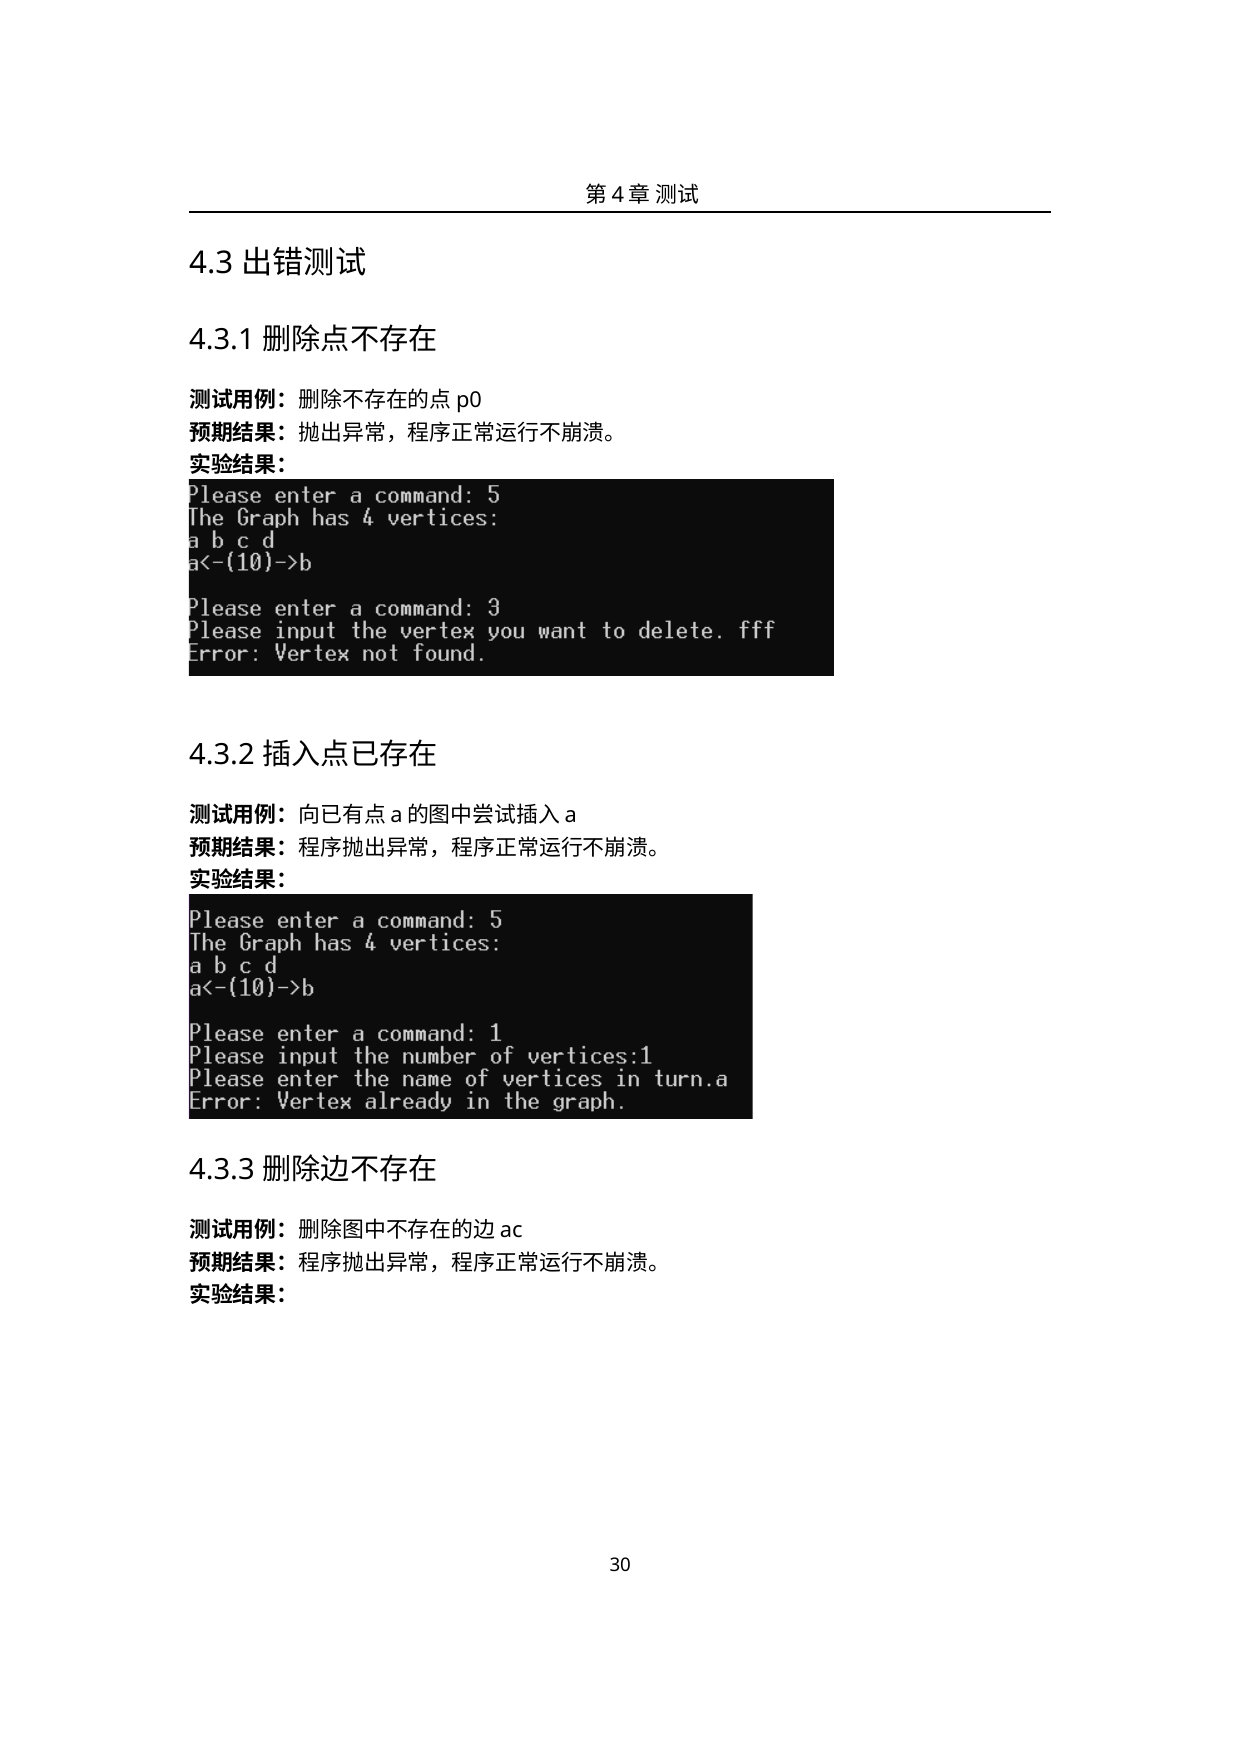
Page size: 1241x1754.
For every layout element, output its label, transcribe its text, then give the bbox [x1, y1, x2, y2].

subtitle 4.3.3 删除边不存在 [189, 1134, 1051, 1199]
text 预期结果：程序抛出异常，程序正常运行不崩溃。 [189, 1244, 1051, 1277]
subtitle 4.3.2 插入点已存在 [189, 719, 1051, 784]
picture [188, 894, 753, 1119]
text 实验结果： [189, 862, 1051, 894]
text 测试用例：向已有点a的图中尝试插入a [189, 797, 1051, 829]
text 实验结果： [189, 1277, 1051, 1309]
picture [188, 479, 834, 676]
text 测试用例：删除不存在的点p0 [189, 382, 1051, 414]
subtitle 4.3.1 删除点不存在 [189, 304, 1051, 369]
text 预期结果：抛出异常，程序正常运行不崩溃。 [189, 414, 1051, 447]
subtitle 4.3 出错测试 [189, 227, 1051, 292]
text 预期结果：程序抛出异常，程序正常运行不崩溃。 [189, 829, 1051, 862]
text 测试用例：删除图中不存在的边ac [189, 1212, 1051, 1244]
text 实验结果： [189, 447, 1051, 479]
